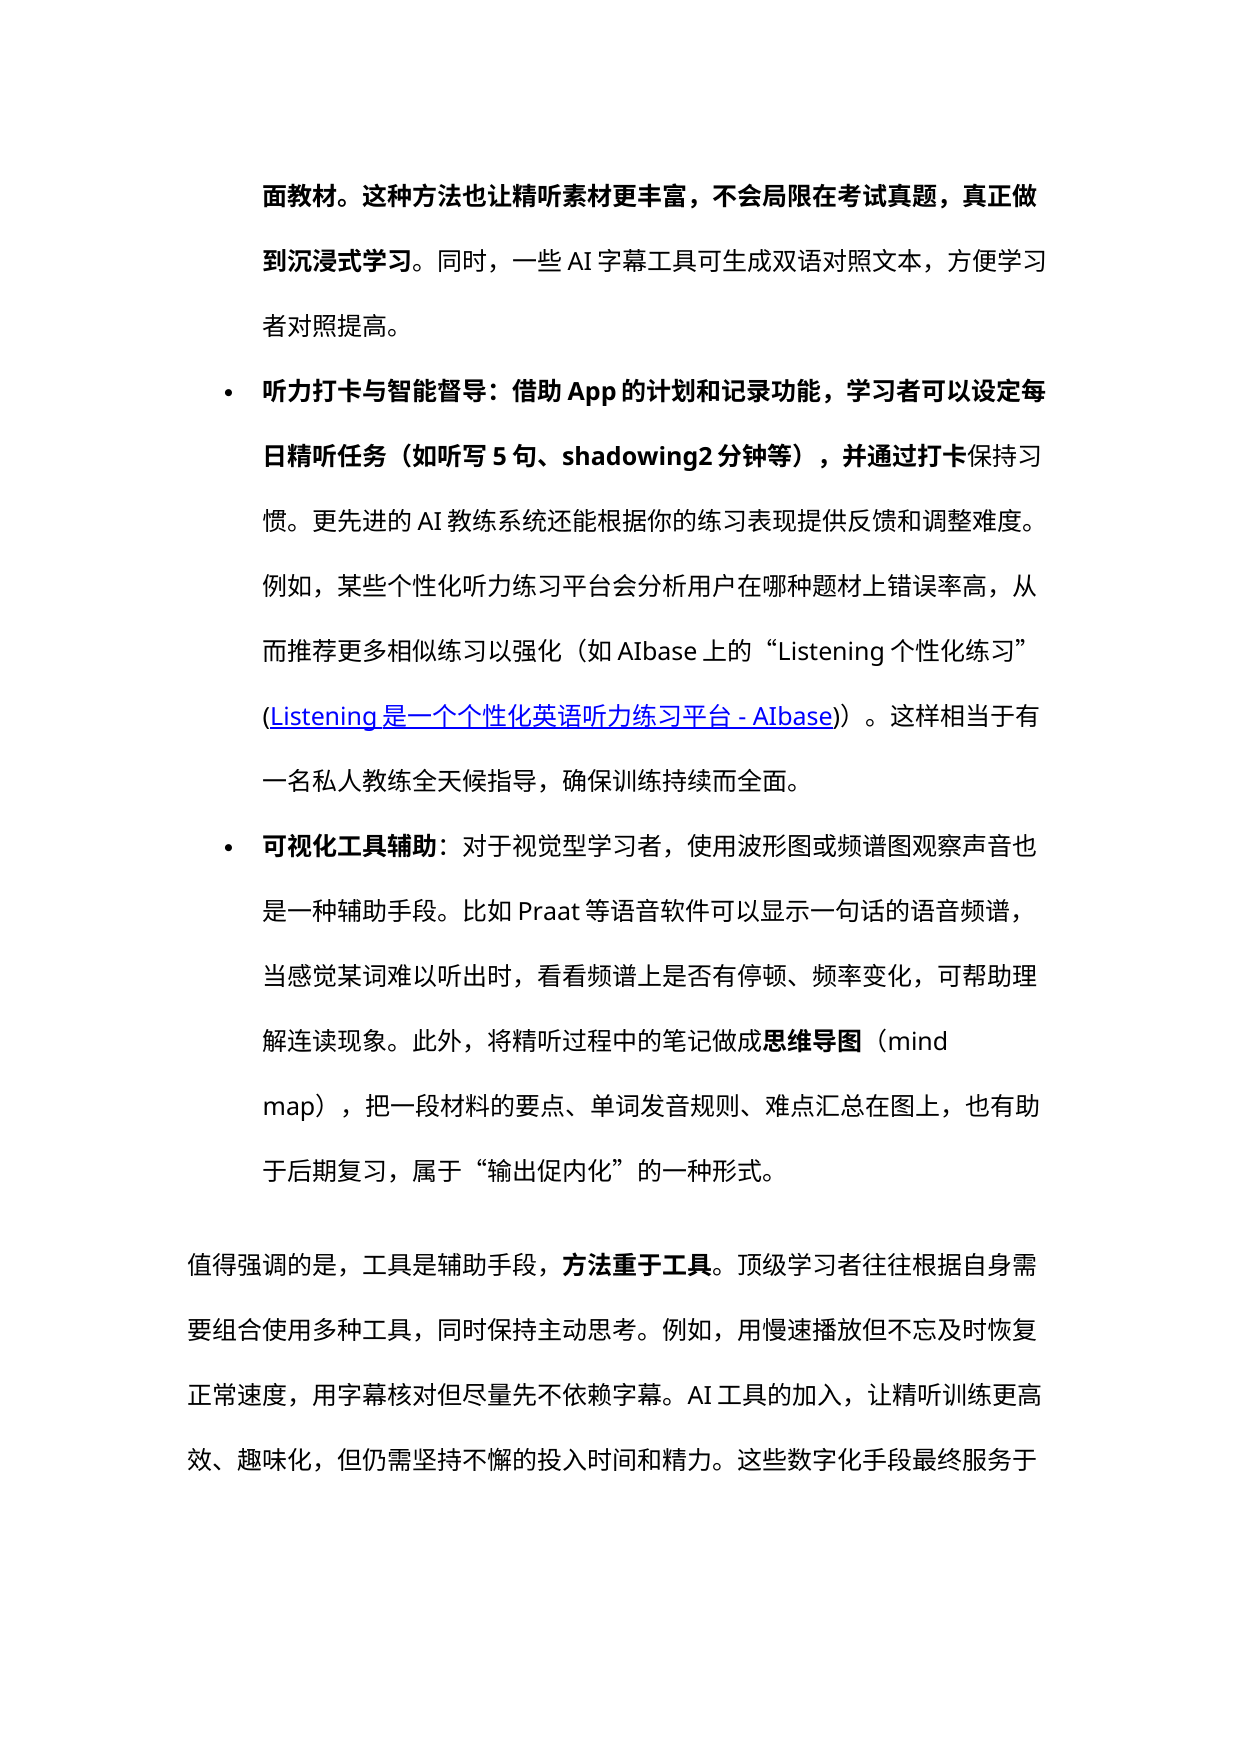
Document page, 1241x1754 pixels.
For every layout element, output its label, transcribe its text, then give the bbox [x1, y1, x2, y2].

list 听力打卡与智能督导：借助App的计划和记录功能，学习者可以设定每日精听任务（如听写5句、shadowing2分钟等），并通过打卡保持习惯。更先进的AI教练系统还能根据你的练习表现提供反馈和调整难度。例如，某些个性化听力练习平台会分析用户在哪种题材上错误率高，从而推荐更多相似练习以强化（如AIbase上的“Listening个性化练习” (Listening是一个个性化英语听力练习平台 - AIbase)）。这样相当于有一名私人教练全天候指导，确保训练持续而全面。 [225, 357, 1053, 812]
list 可视化工具辅助：对于视觉型学习者，使用波形图或频谱图观察声音也是一种辅助手段。比如Praat等语音软件可以显示一句话的语音频谱，当感觉某词难以听出时，看看频谱上是否有停顿、频率变化，可帮助理解连读现象。此外，将精听过程中的笔记做成思维导图（mind map），把一段材料的要点、单词发音规则、难点汇总在图上，也有助于后期复习，属于“输出促内化”的一种形式。 [225, 812, 1053, 1202]
